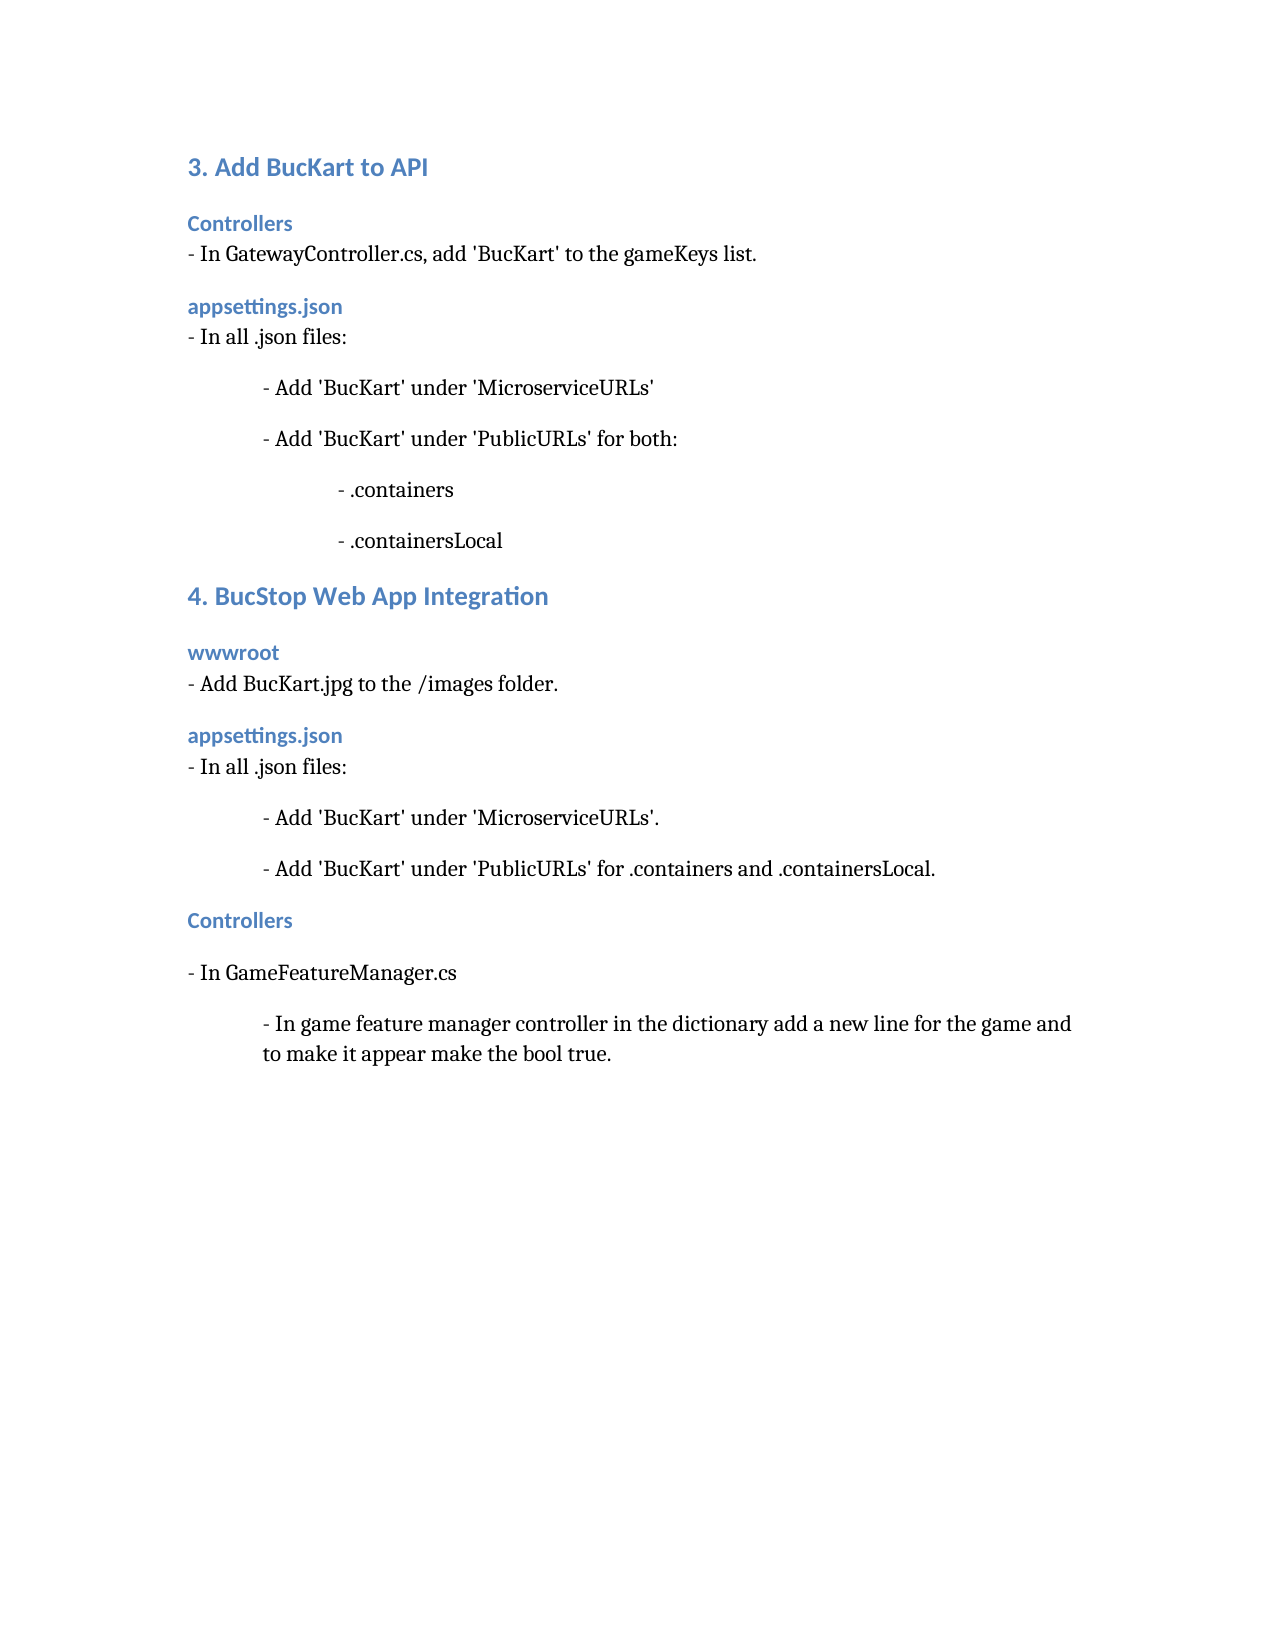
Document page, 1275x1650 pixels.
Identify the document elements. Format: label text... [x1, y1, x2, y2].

text - In all .json files: [187, 324, 1087, 351]
subtitle appsettings.json [187, 292, 1087, 320]
text - .containersLocal [337, 528, 1087, 555]
text - Add 'BucKart' under 'MicroserviceURLs' [262, 375, 1087, 402]
text - Add 'BucKart' under 'PublicURLs' for both: [262, 426, 1087, 453]
text - In all .json files: [187, 753, 1087, 780]
text - Add 'BucKart' under 'PublicURLs' for .containers and .containersLocal. [262, 856, 1087, 882]
text - In GatewayController.cs, add 'BucKart' to the gameKeys list. [187, 241, 1087, 267]
text - Add BucKart.jpg to the /images folder. [187, 670, 1087, 697]
text - .containers [337, 477, 1087, 504]
subtitle 3. Add BucKart to API [187, 150, 1087, 183]
text Controllers [187, 907, 1087, 935]
subtitle appsettings.json [187, 721, 1087, 749]
text - In GameFeatureManager.cs [187, 960, 1087, 986]
text - In game feature manager controller in the dictionary add a new line for the game and to make it appear make the bool true. [262, 1011, 1087, 1067]
subtitle Controllers [187, 209, 1087, 237]
subtitle wwwroot [187, 638, 1087, 666]
subtitle 4. BucStop Web App Integration [187, 579, 1087, 612]
text - Add 'BucKart' under 'MicroserviceURLs'. [262, 804, 1087, 831]
